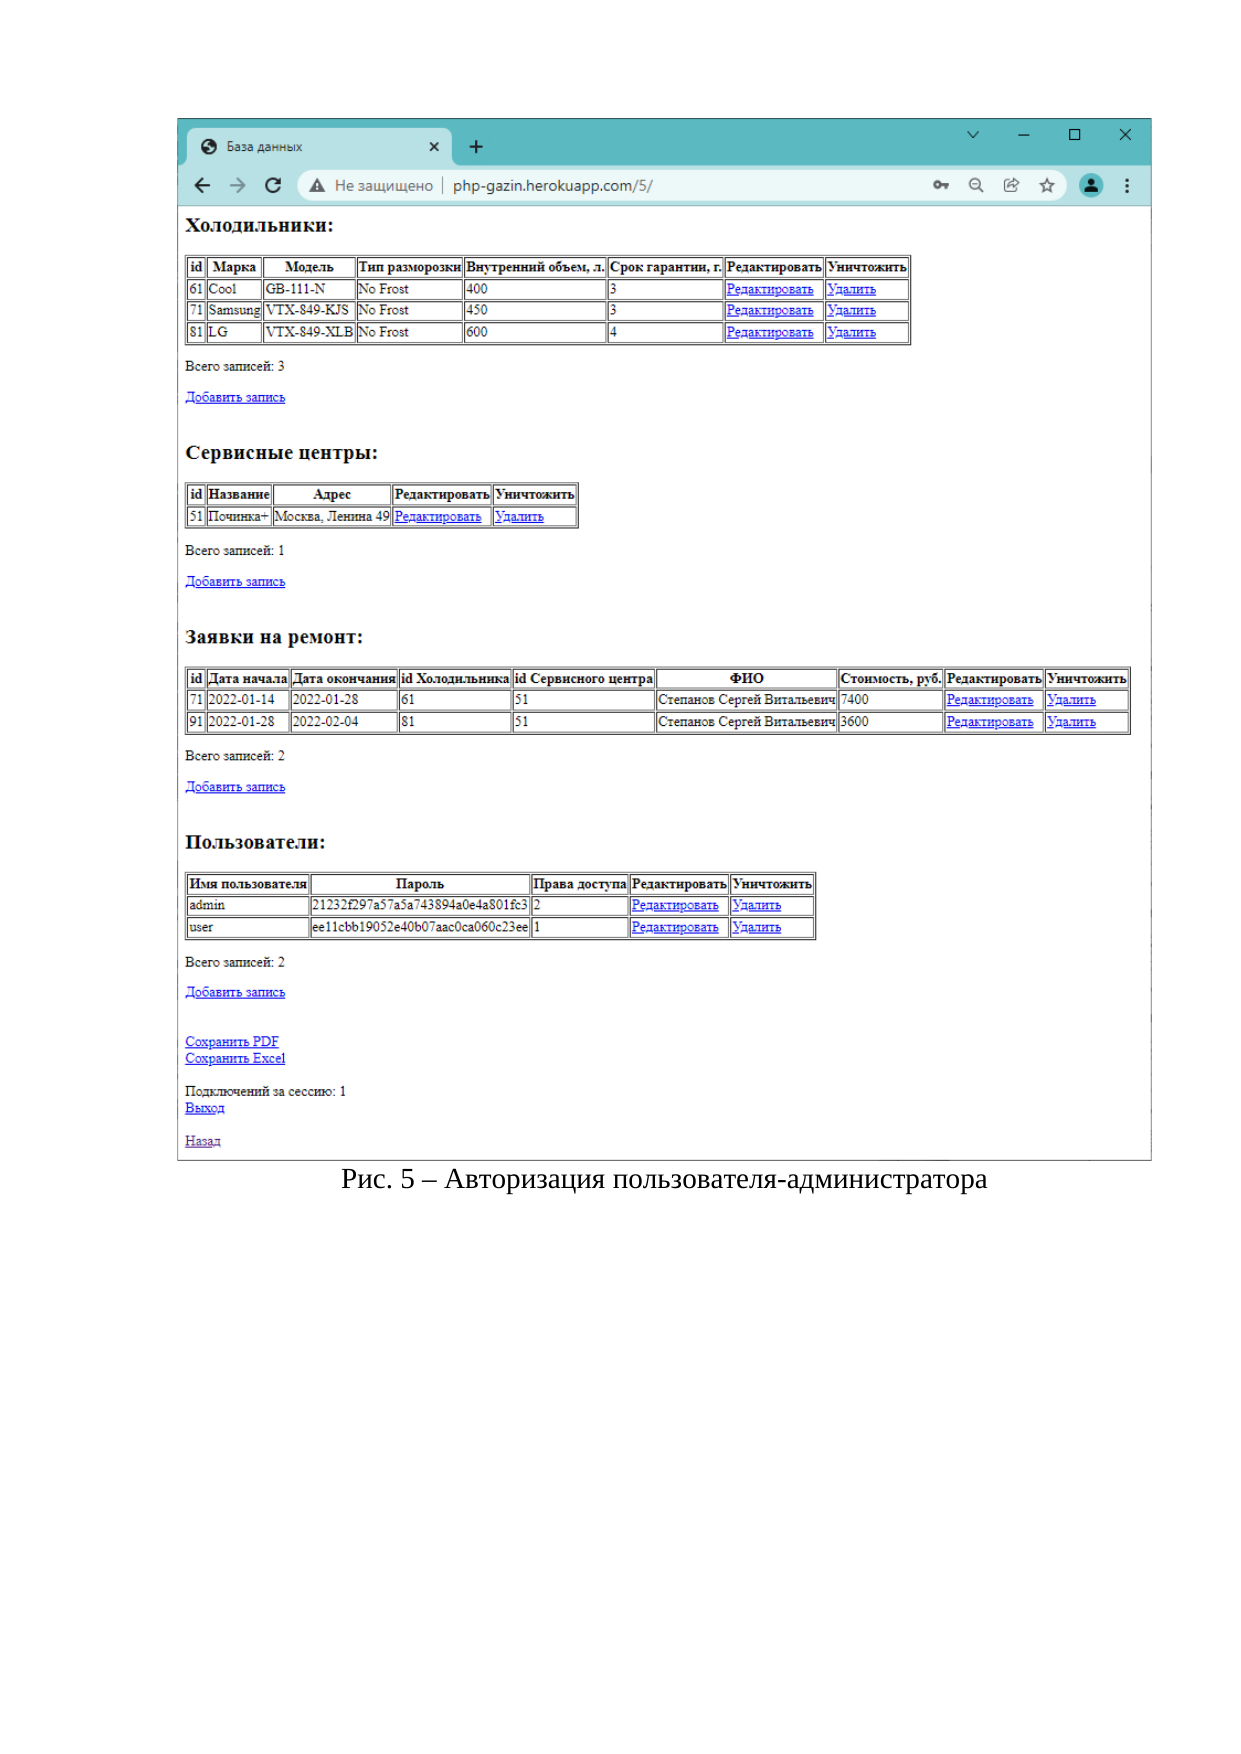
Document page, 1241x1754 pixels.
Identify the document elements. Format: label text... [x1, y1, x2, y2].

text Рис. 5 – Авторизация пользователя-администратора [177, 1161, 1152, 1194]
picture [177, 118, 1152, 1161]
